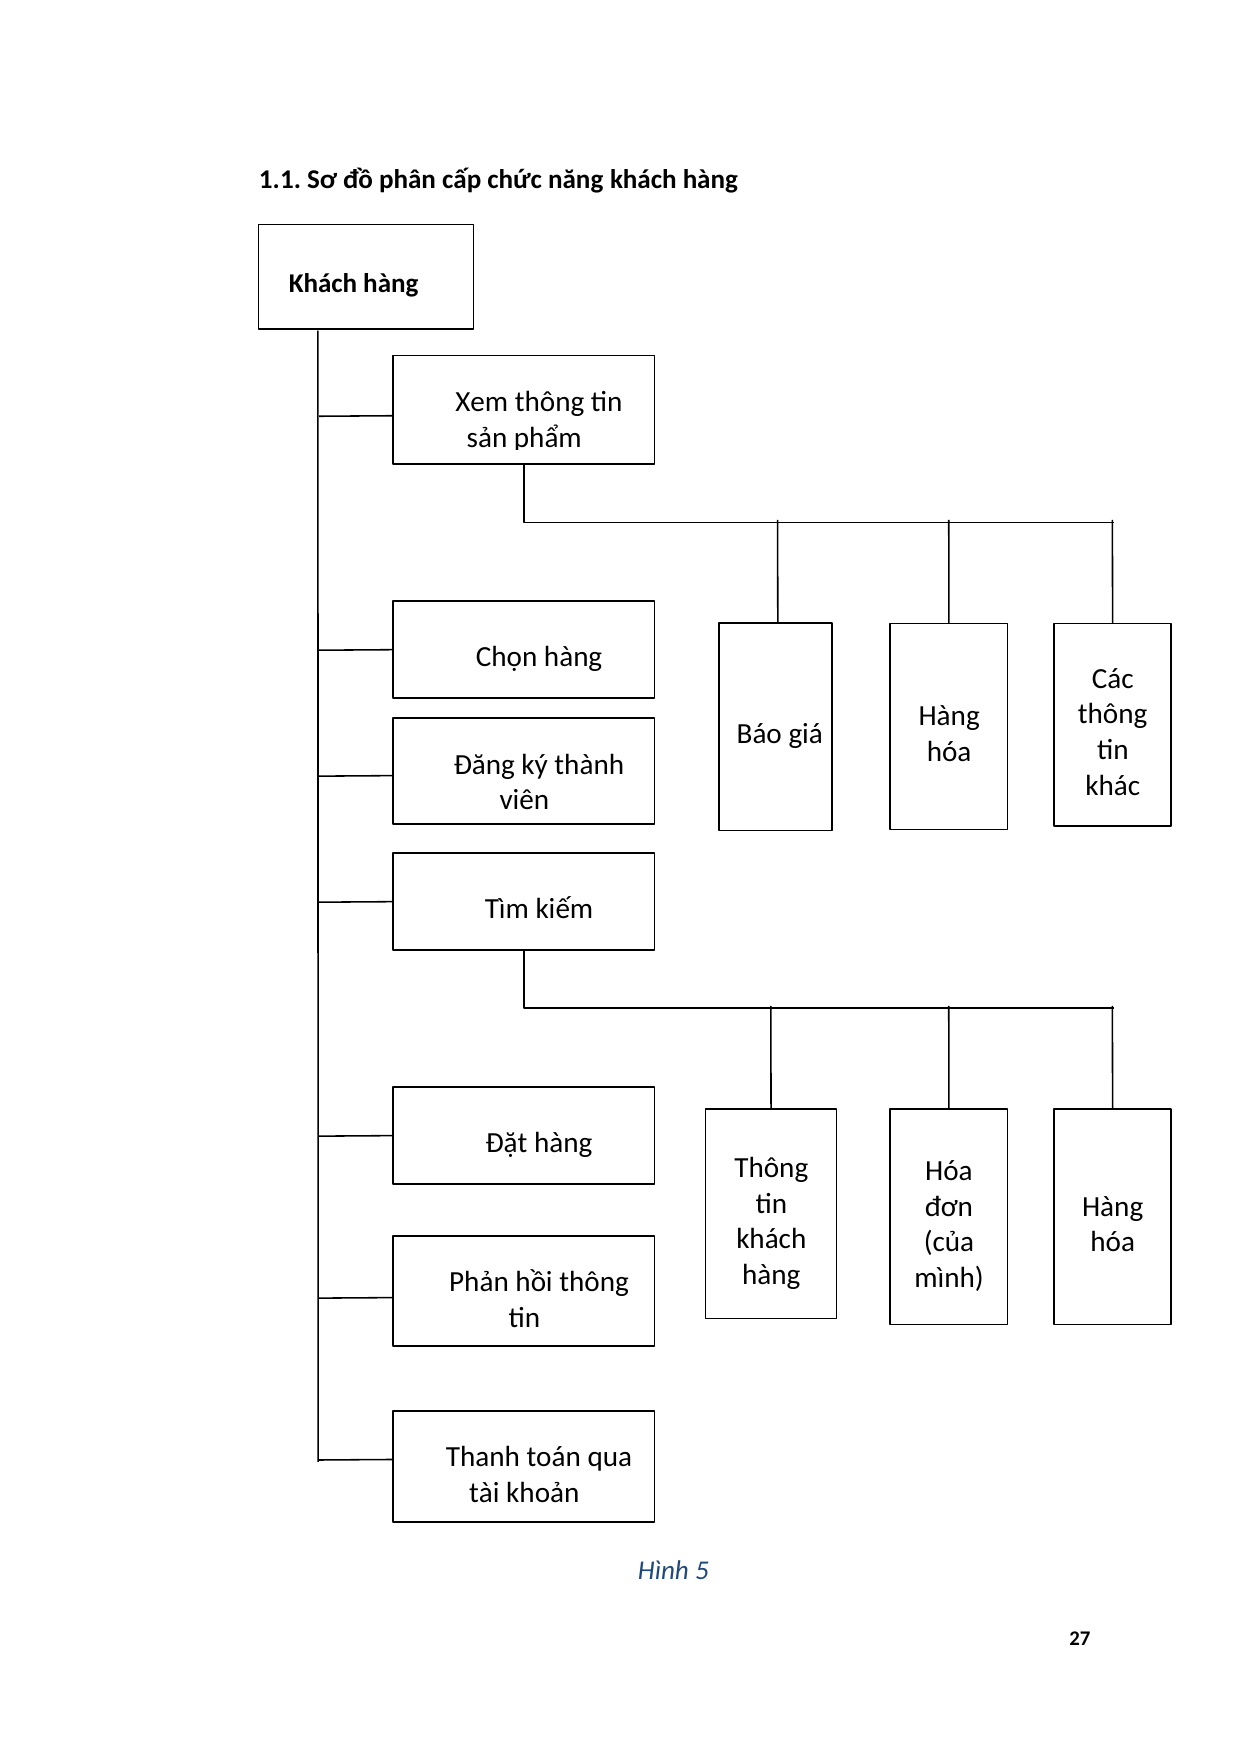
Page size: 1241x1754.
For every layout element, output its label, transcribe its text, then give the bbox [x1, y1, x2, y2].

text Hình 5 [200, 1553, 1090, 1587]
text 1.1. Sơ đồ phân cấp chức năng khách hàng [200, 162, 1090, 196]
